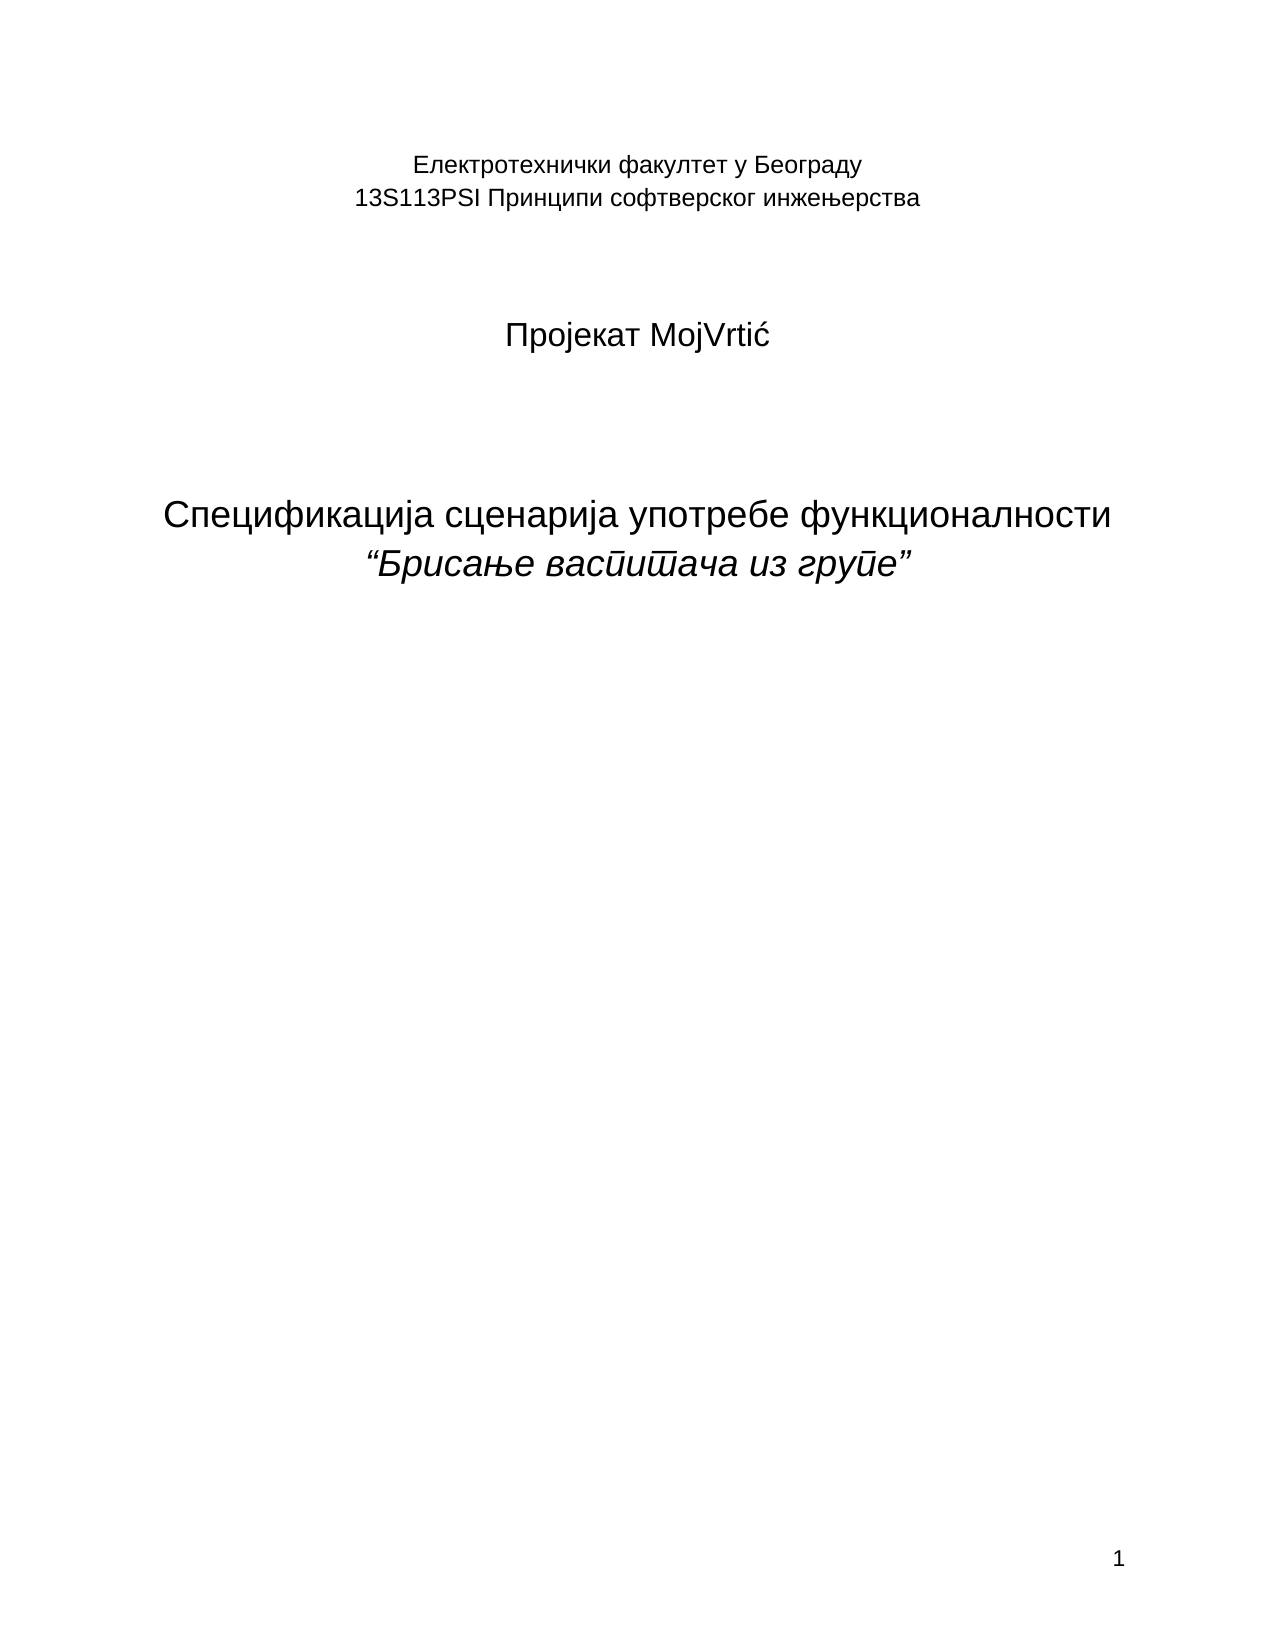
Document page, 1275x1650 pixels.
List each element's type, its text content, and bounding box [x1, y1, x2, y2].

text Пројекат МојVrtić [150, 315, 1125, 353]
text Спецификација сценарија употребе функционалности [150, 492, 1125, 535]
text Електротехнички факултет у Београду [150, 150, 1125, 179]
text “Брисање васпитача из групе” [150, 541, 1125, 584]
text 13S113PSI Принципи софтверског инжењерства [150, 183, 1125, 212]
